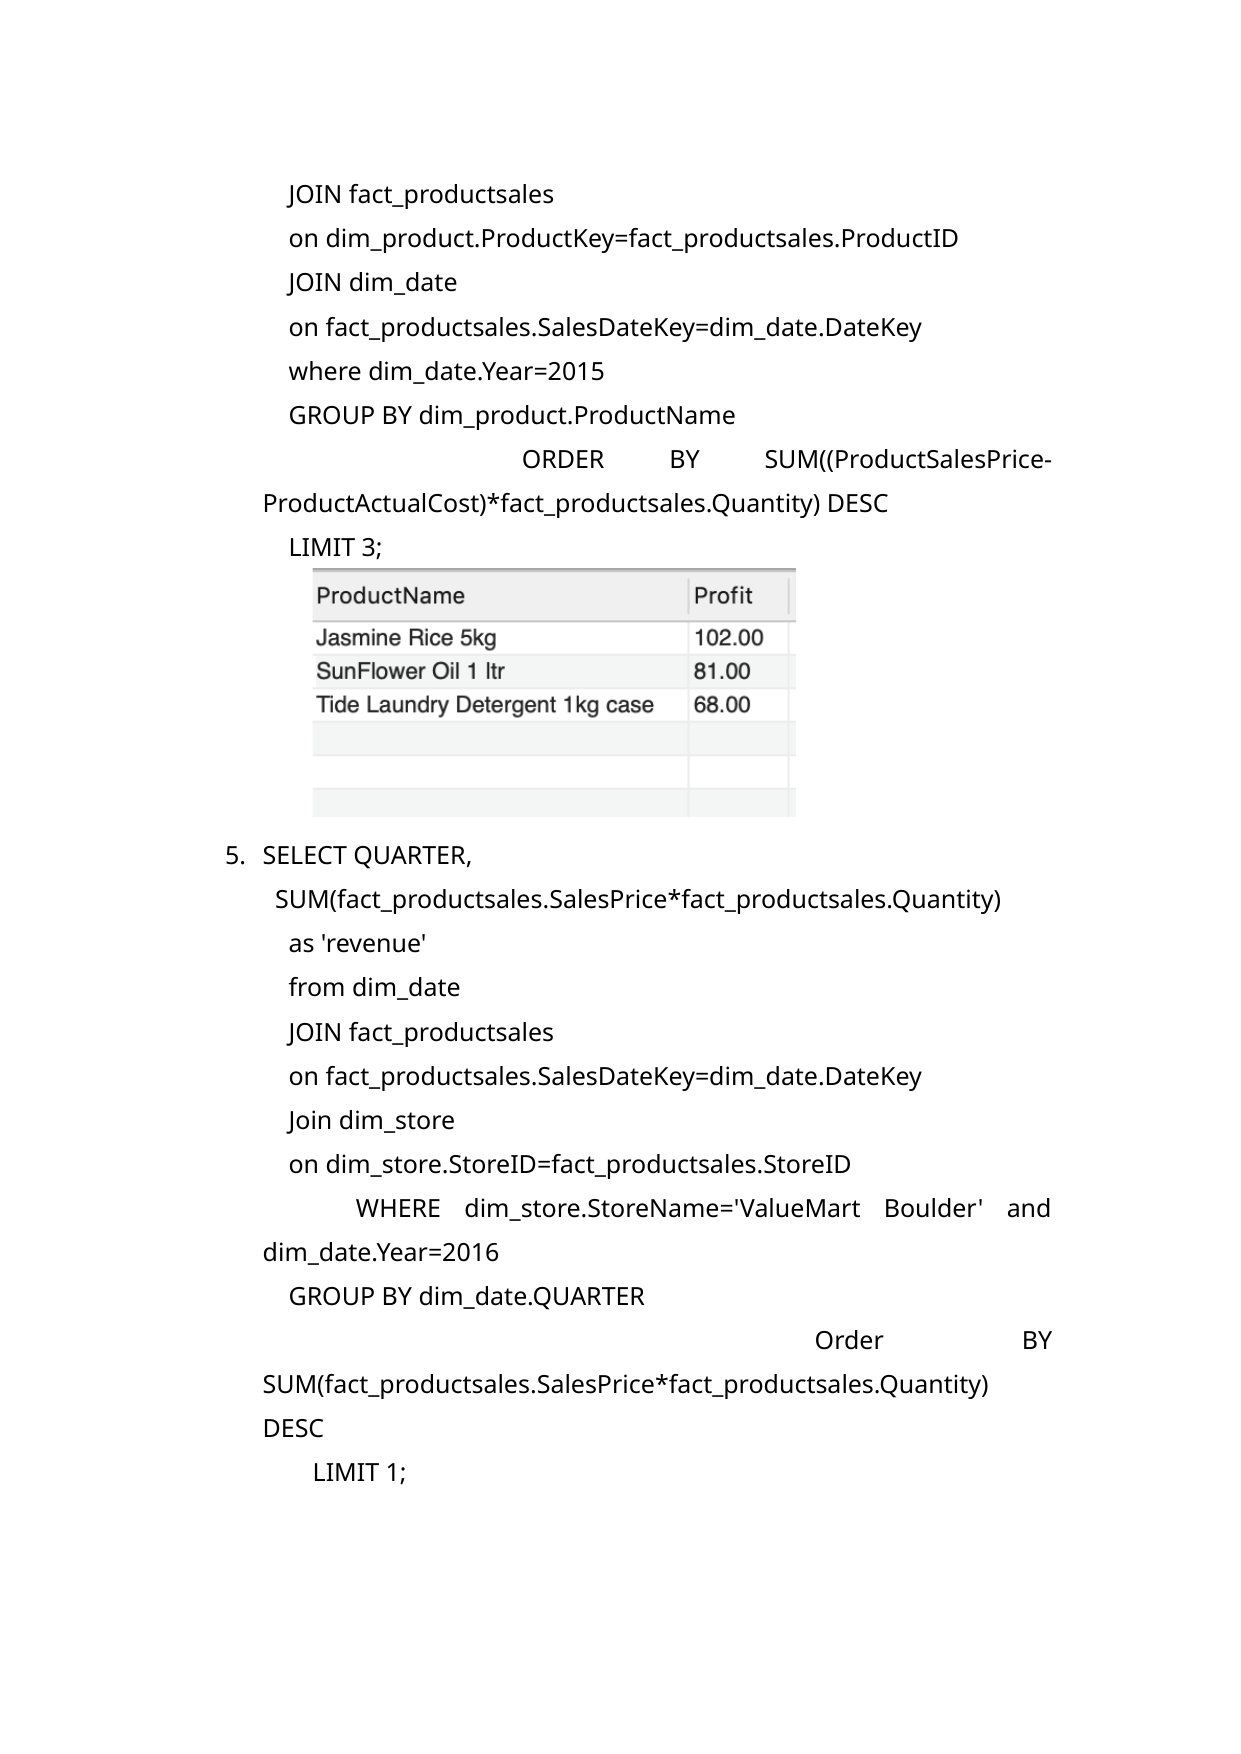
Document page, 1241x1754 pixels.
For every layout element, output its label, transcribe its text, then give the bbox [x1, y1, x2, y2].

list on fact_productsales.SalesDateKey=dim_date.DateKey [262, 1053, 1053, 1097]
list LIMIT 3; [262, 524, 1053, 568]
list on dim_store.StoreID=fact_productsales.StoreID [262, 1141, 1053, 1185]
list where dim_date.Year=2015 [262, 348, 1053, 392]
list Order BY SUM(fact_productsales.SalesPrice*fact_productsales.Quantity) DESC [262, 1318, 1053, 1450]
list Join dim_store [262, 1097, 1053, 1141]
list GROUP BY dim_product.ProductName [262, 392, 1053, 436]
list on dim_product.ProductKey=fact_productsales.ProductID [262, 216, 1053, 260]
list from dim_date [262, 965, 1053, 1009]
list JOIN fact_productsales [262, 172, 1053, 216]
list ORDER BY SUM((ProductSalesPrice-ProductActualCost)*fact_productsales.Quantity) DESC [262, 436, 1053, 524]
list as 'revenue' [262, 921, 1053, 965]
list WHERE dim_store.StoreName='ValueMart Boulder' and dim_date.Year=2016 [262, 1185, 1053, 1273]
list JOIN dim_date [262, 260, 1053, 304]
list LIMIT 1; [262, 1450, 1053, 1494]
list SUM(fact_productsales.SalesPrice*fact_productsales.Quantity) [262, 877, 1053, 921]
list on fact_productsales.SalesDateKey=dim_date.DateKey [262, 304, 1053, 348]
picture [312, 568, 796, 817]
list SELECT QUARTER, [225, 833, 1053, 877]
list GROUP BY dim_date.QUARTER [262, 1273, 1053, 1318]
list JOIN fact_productsales [262, 1009, 1053, 1053]
